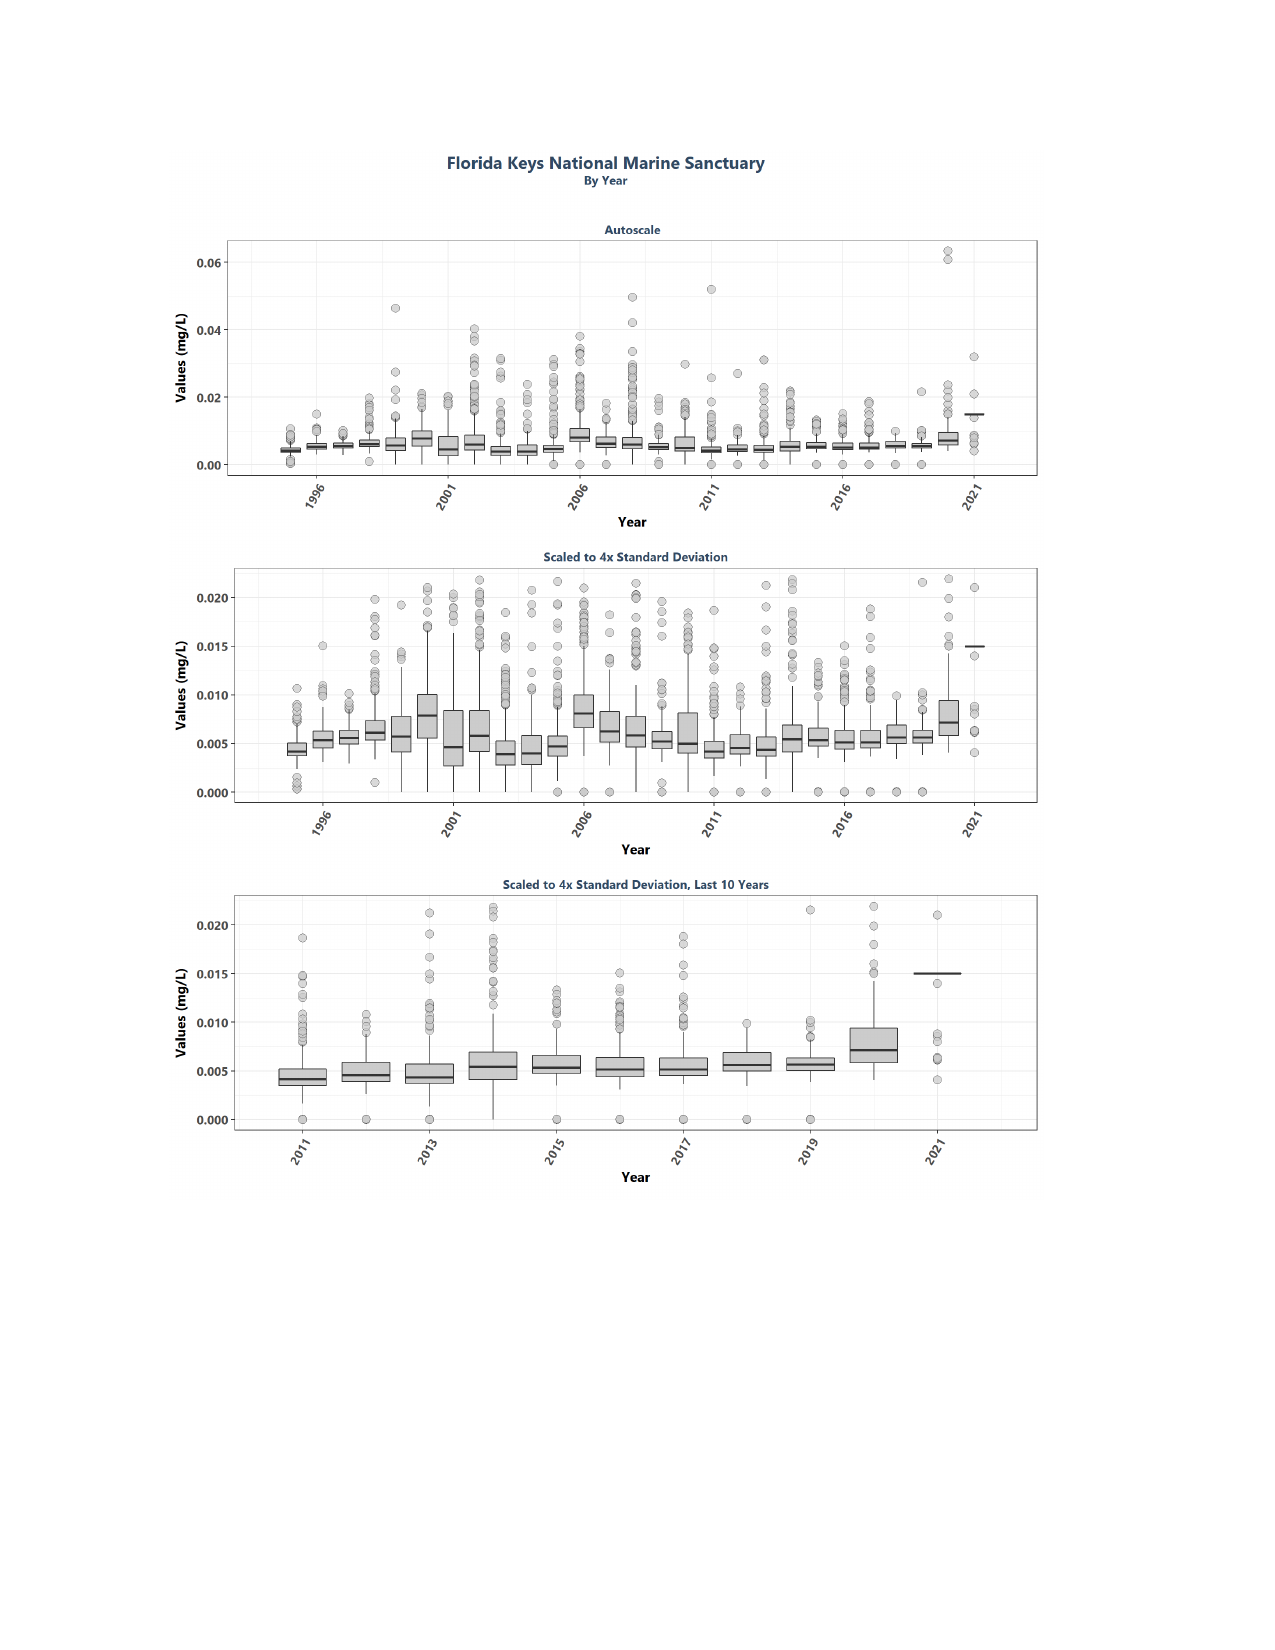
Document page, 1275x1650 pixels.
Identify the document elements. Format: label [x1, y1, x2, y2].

picture [168, 150, 1044, 1200]
